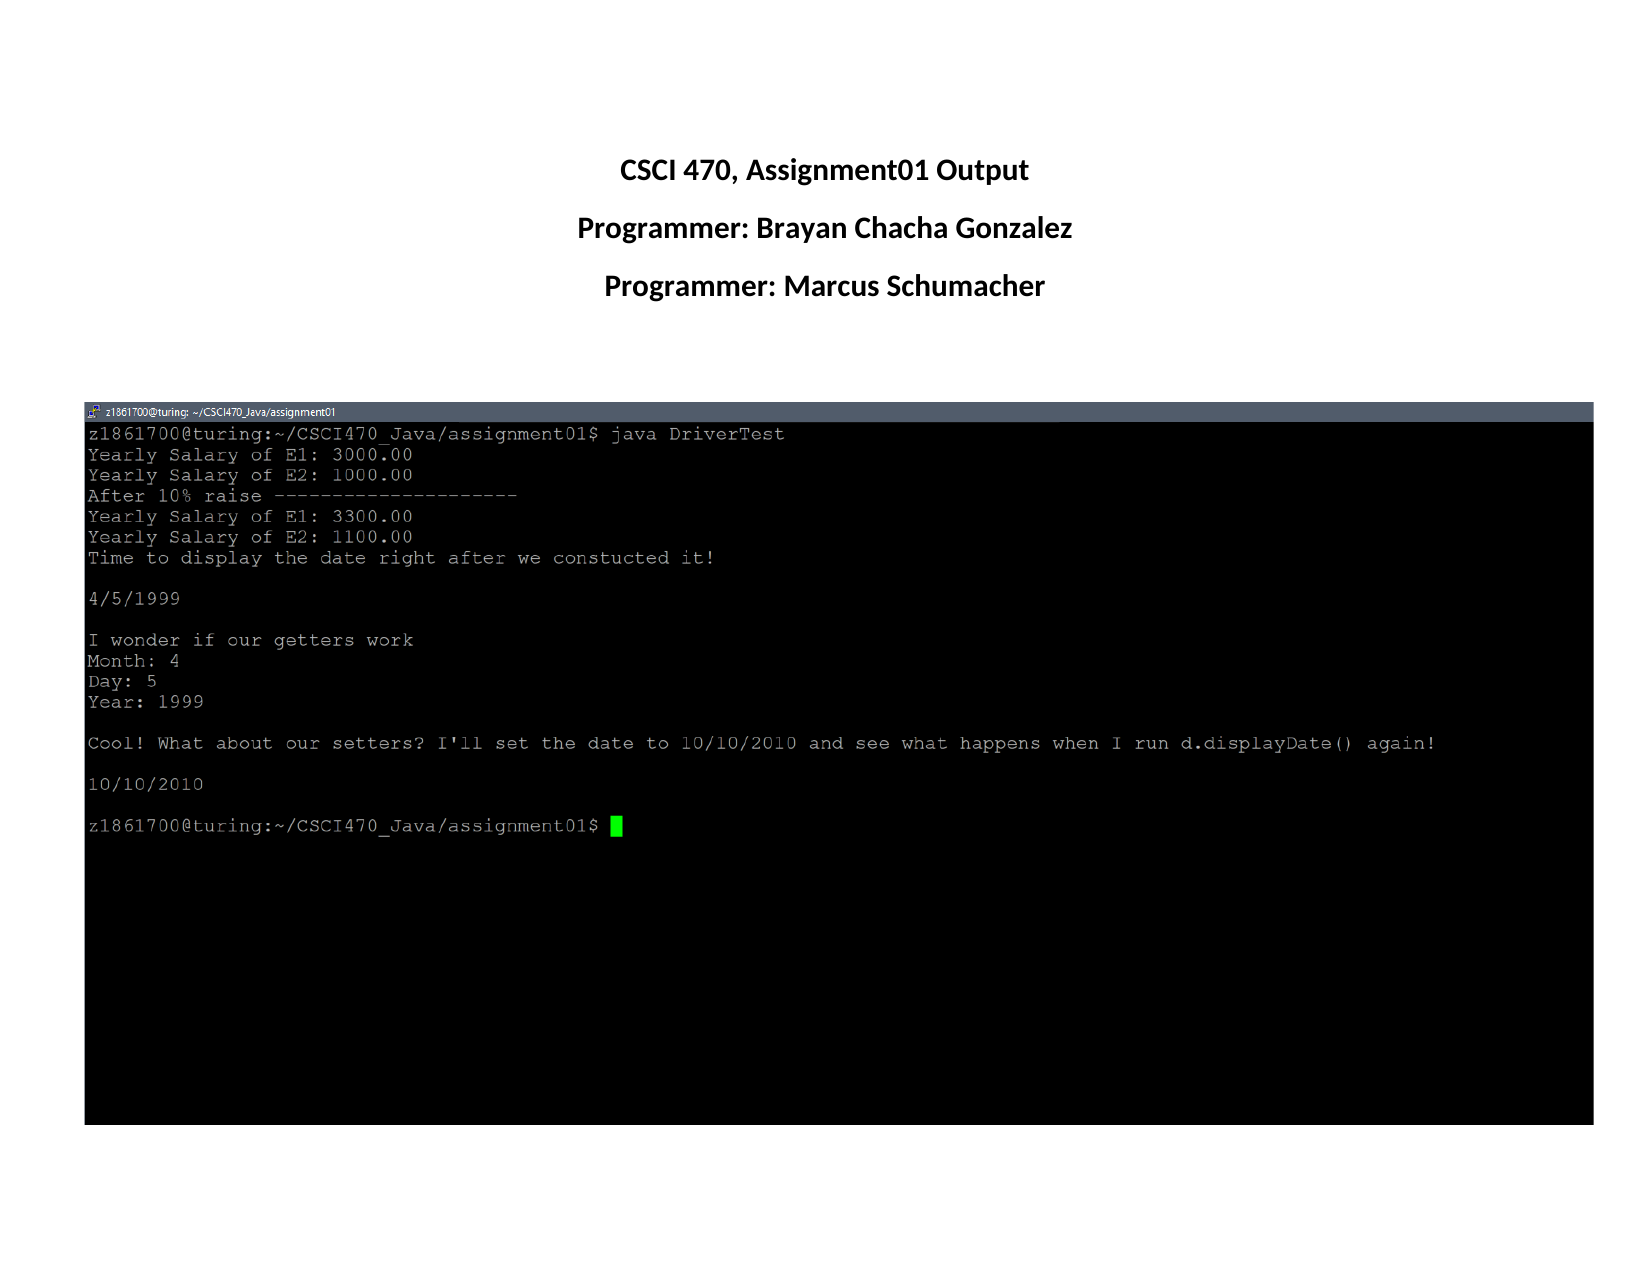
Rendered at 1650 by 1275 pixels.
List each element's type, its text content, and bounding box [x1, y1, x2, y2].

text Programmer: Brayan Chacha Gonzalez [150, 208, 1500, 246]
text CSCI 470, Assignment01 Output [150, 150, 1500, 188]
picture [84, 402, 1594, 1125]
text Programmer: Marcus Schumacher [150, 266, 1500, 304]
